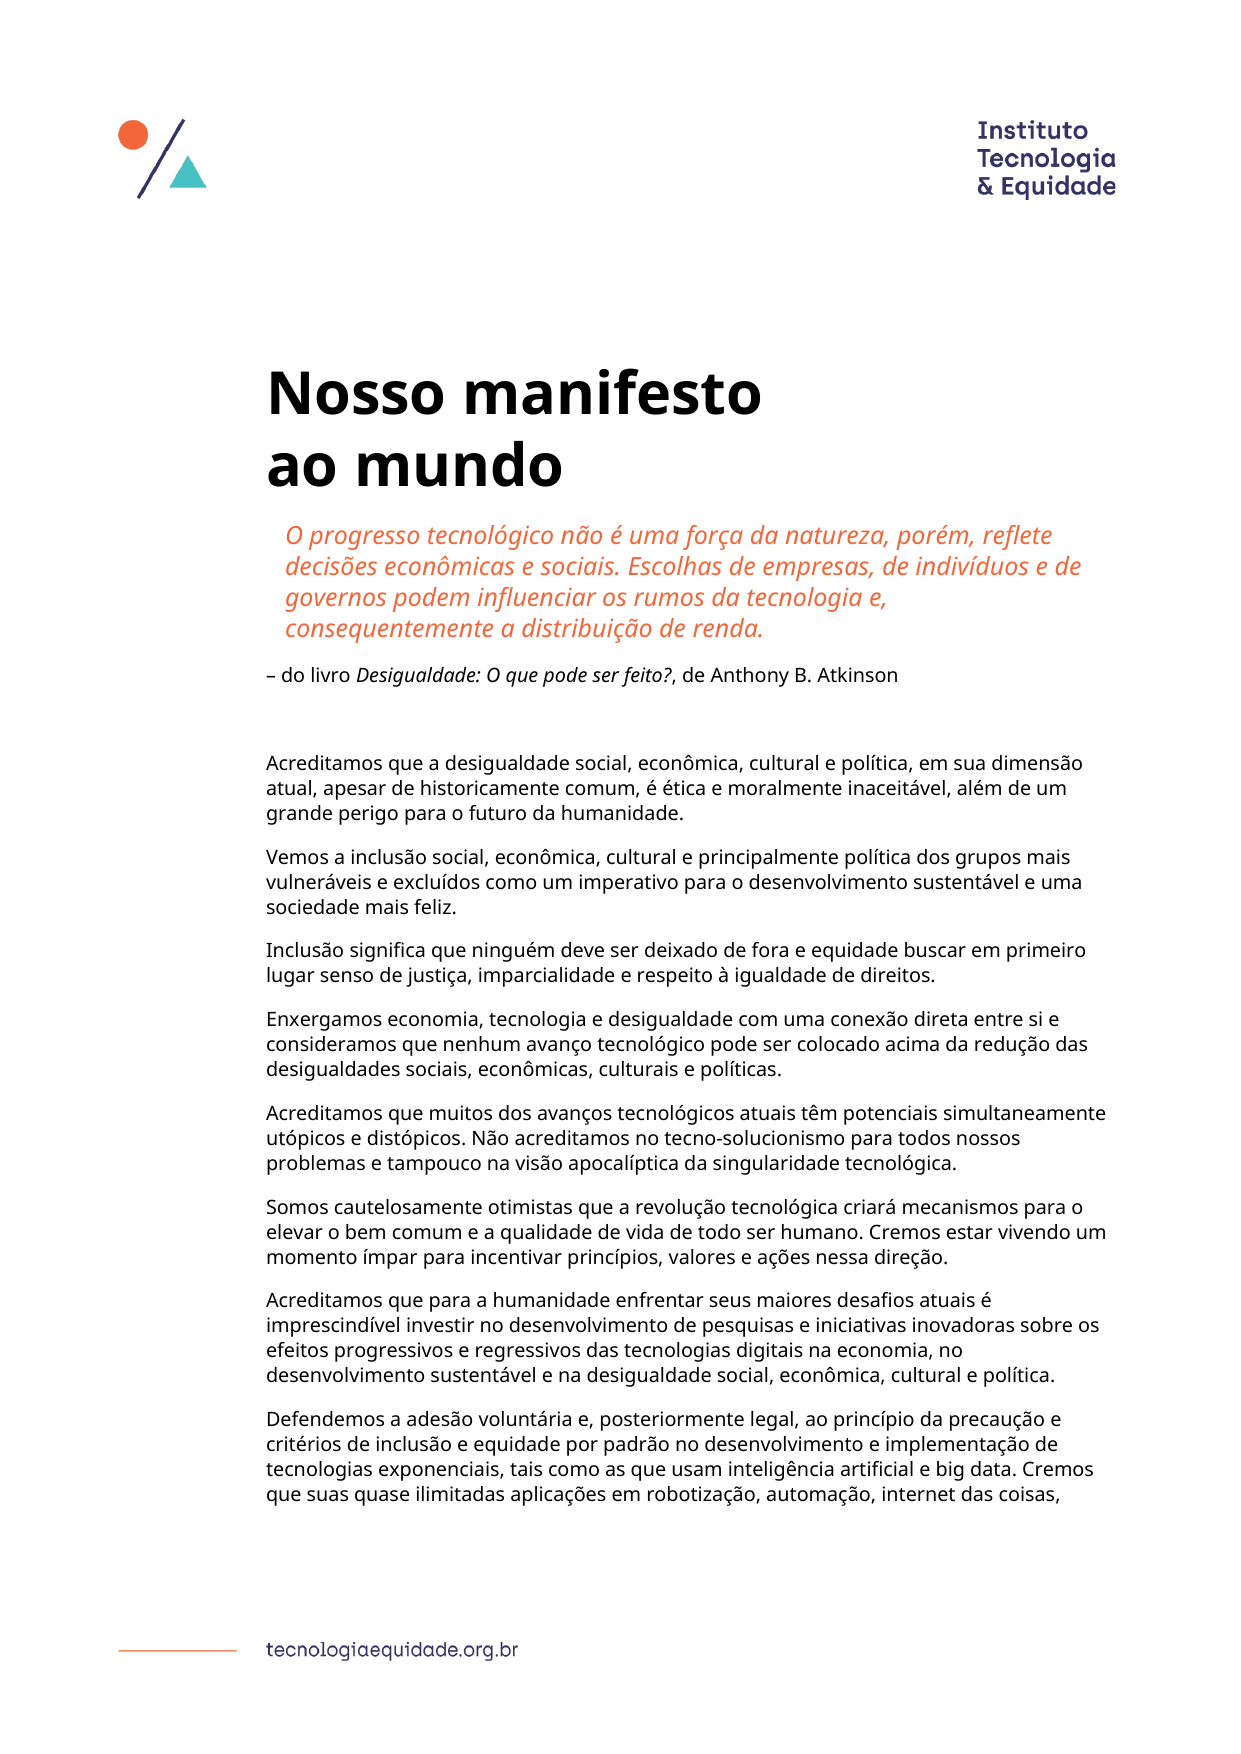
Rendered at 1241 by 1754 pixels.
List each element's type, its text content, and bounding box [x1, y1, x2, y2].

text Somos cautelosamente otimistas que a revolução tecnológica criará mecanismos para o elevar o bem comum e a qualidade de vida de todo ser humano. Cremos estar vivendo um momento ímpar para incentivar princípios, valores e ações nessa direção. [266, 1194, 1122, 1269]
picture [118, 1642, 518, 1661]
text Enxergamos economia, tecnologia e desigualdade com uma conexão direta entre si e consideramos que nenhum avanço tecnológico pode ser colocado acima da redução das desigualdades sociais, econômicas, culturais e políticas. [266, 1007, 1122, 1082]
text – do livro Desigualdade: O que pode ser feito?, de Anthony B. Atkinson [266, 663, 1122, 688]
subtitle Nosso manifesto ao mundo [266, 358, 1122, 500]
text Acreditamos que muitos dos avanços tecnológicos atuais têm potenciais simultaneamente utópicos e distópicos. Não acreditamos no tecno-solucionismo para todos nossos problemas e tampouco na visão apocalíptica da singularidade tecnológica. [266, 1100, 1122, 1175]
text Vemos a inclusão social, econômica, cultural e principalmente política dos grupos mais vulneráveis e excluídos como um imperativo para o desenvolvimento sustentável e uma sociedade mais feliz. [266, 844, 1122, 919]
text Acreditamos que a desigualdade social, econômica, cultural e política, em sua dimensão atual, apesar de historicamente comum, é ética e moralmente inaceitável, além de um grande perigo para o futuro da humanidade. [266, 750, 1122, 825]
text Inclusão significa que ninguém deve ser deixado de fora e equidade buscar em primeiro lugar senso de justiça, imparcialidade e respeito à igualdade de direitos. [266, 938, 1122, 988]
picture [118, 118, 1116, 200]
text O progresso tecnológico não é uma força da natureza, porém, reflete decisões econômicas e sociais. Escolhas de empresas, de indivíduos e de governos podem influenciar os rumos da tecnologia e, consequentemente a distribuição de renda. [285, 519, 1103, 644]
text Acreditamos que para a humanidade enfrentar seus maiores desafios atuais é imprescindível investir no desenvolvimento de pesquisas e iniciativas inovadoras sobre os efeitos progressivos e regressivos das tecnologias digitais na economia, no desenvolvimento sustentável e na desigualdade social, econômica, cultural e política. [266, 1288, 1122, 1388]
